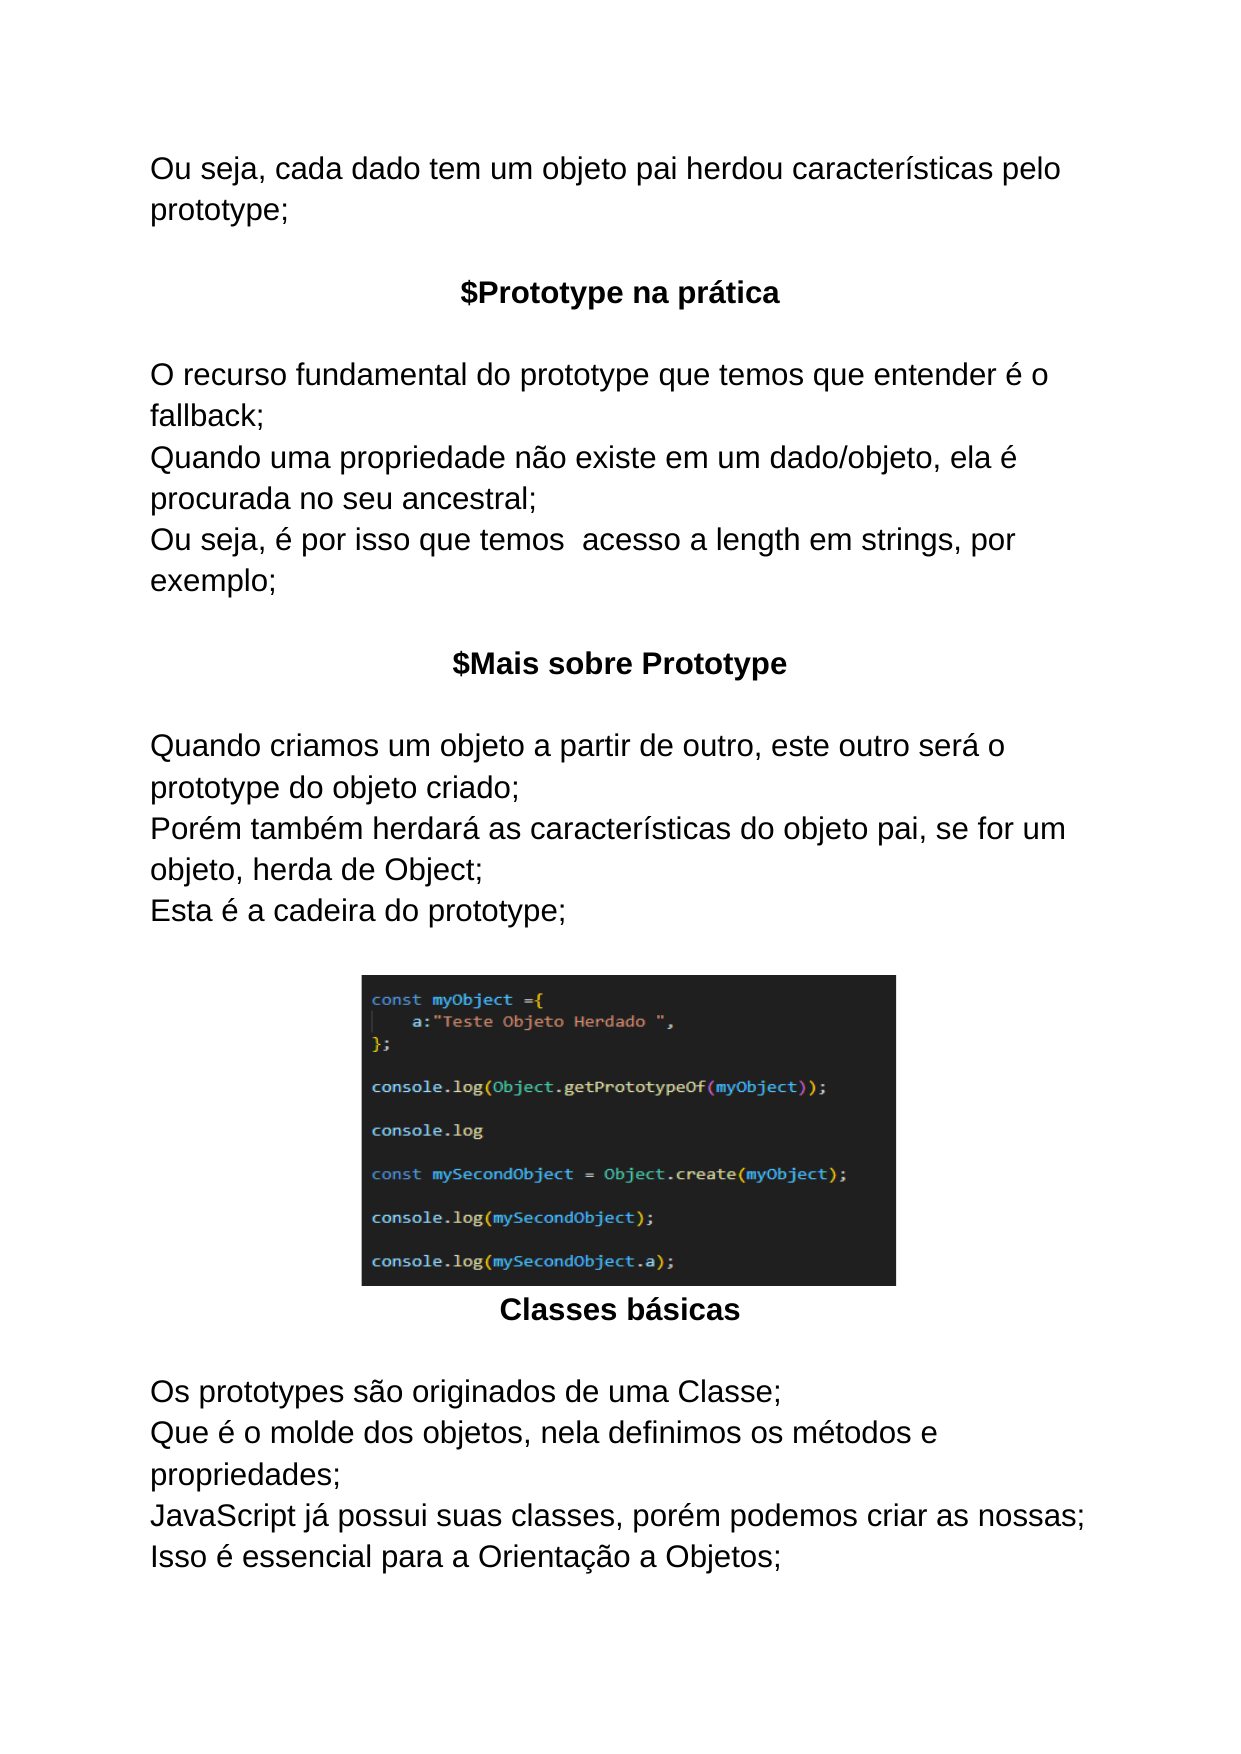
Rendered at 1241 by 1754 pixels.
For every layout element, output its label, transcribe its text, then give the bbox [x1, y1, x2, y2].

text Isso é essencial para a Orientação a Objetos; [150, 1538, 1090, 1574]
text Quando criamos um objeto a partir de outro, este outro será o prototype do objeto criado; [150, 727, 1090, 805]
subtitle $Prototype na prática [150, 274, 1090, 310]
text Os prototypes são originados de uma Classe; Que é o molde dos objetos, nela definimos os métodos e propriedades; [150, 1373, 1090, 1491]
subtitle $Mais sobre Prototype [150, 645, 1090, 681]
subtitle Classes básicas [150, 1291, 1090, 1326]
text Esta é a cadeira do prototype; [150, 892, 1090, 928]
text Porém também herdará as características do objeto pai, se for um objeto, herda de Object; [150, 810, 1090, 887]
text Ou seja, cada dado tem um objeto pai herdou características pelo prototype; [150, 150, 1090, 227]
picture [361, 975, 897, 1286]
text O recurso fundamental do prototype que temos que entender é o fallback; [150, 356, 1090, 433]
text JavaScript já possui suas classes, porém podemos criar as nossas; [150, 1497, 1090, 1533]
text Ou seja, é por isso que temos acesso a length em strings, por exemplo; [150, 521, 1090, 598]
text Quando uma propriedade não existe em um dado/objeto, ela é procurada no seu ancestral; [150, 439, 1090, 516]
